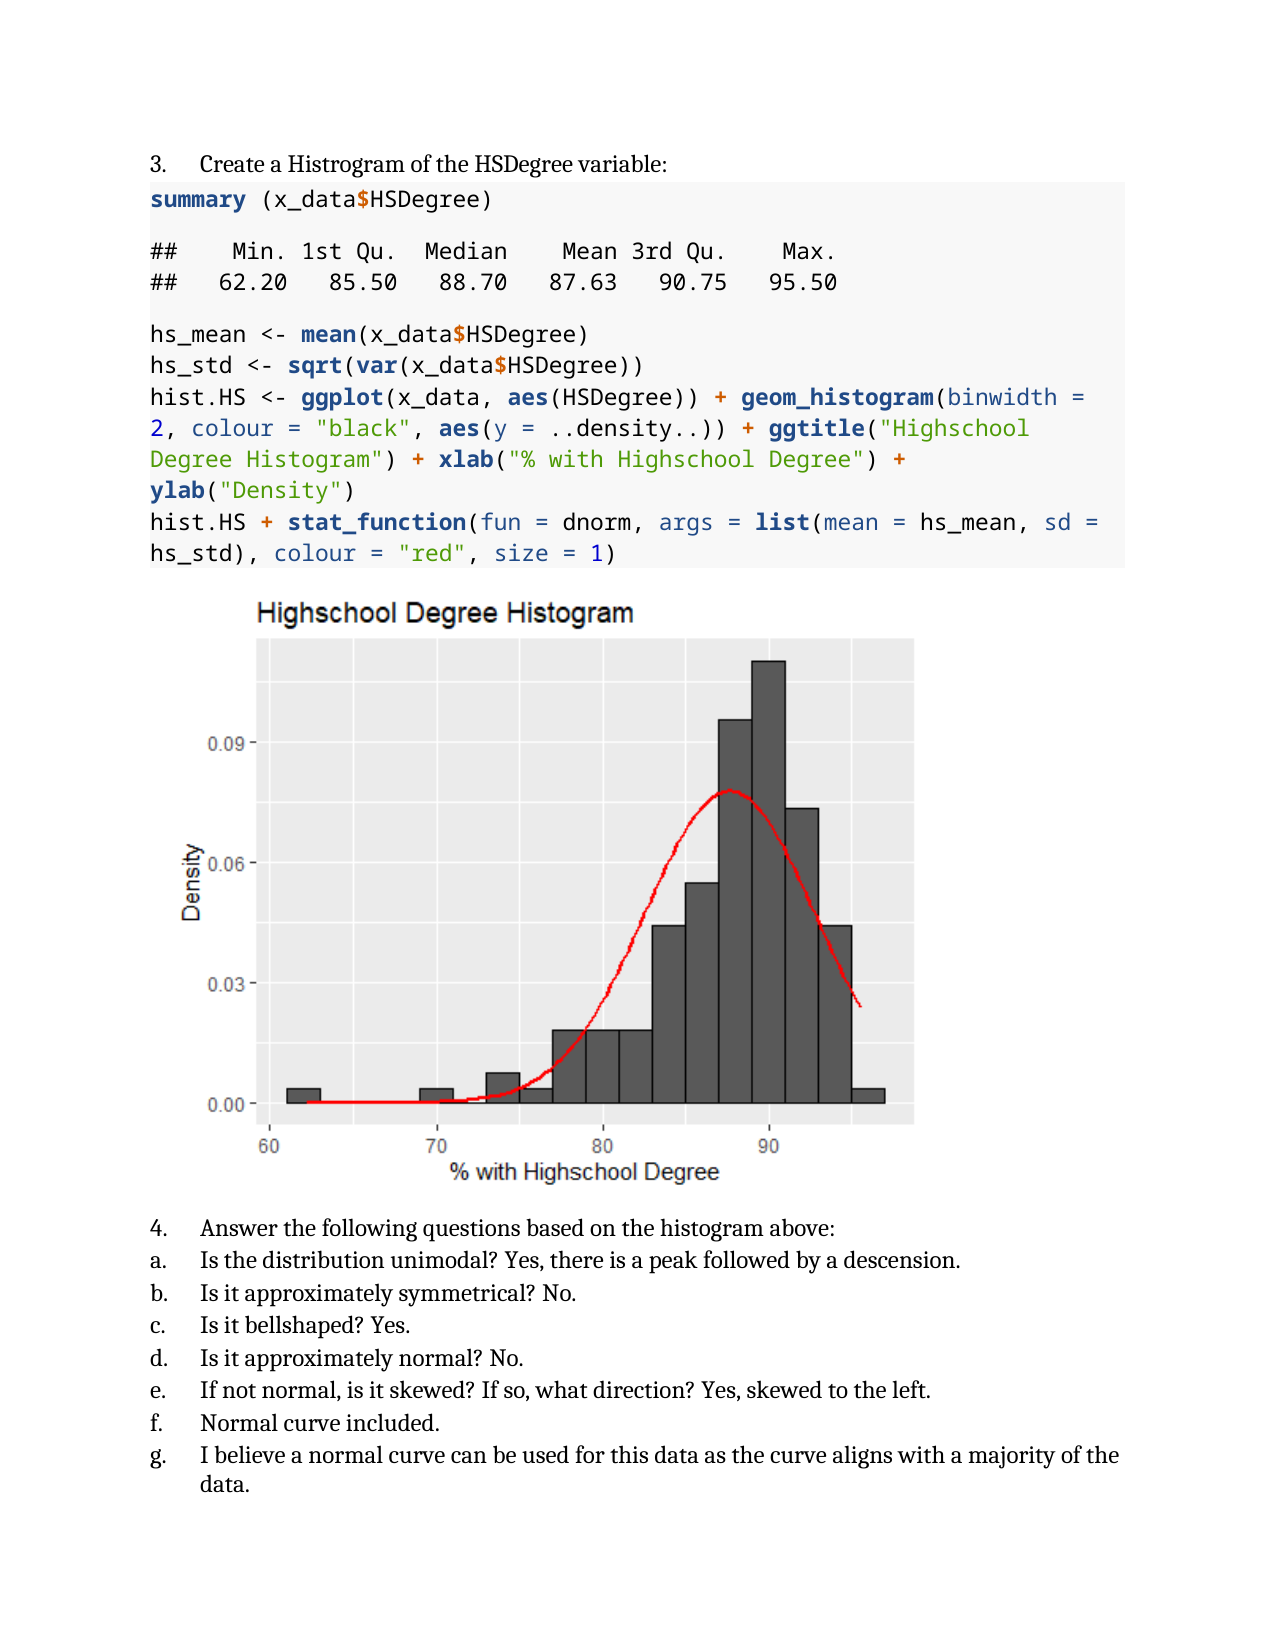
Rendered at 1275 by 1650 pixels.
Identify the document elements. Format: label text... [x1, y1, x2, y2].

picture [168, 588, 927, 1196]
list Normal curve included. [150, 1409, 1125, 1438]
list Answer the following questions based on the histogram above: [150, 1214, 1125, 1243]
list Is the distribution unimodal? Yes, there is a peak followed by a descension. [150, 1246, 1125, 1275]
list If not normal, is it skewed? If so, what direction? Yes, skewed to the left. [150, 1376, 1125, 1405]
list Is it bellshaped? Yes. [150, 1311, 1125, 1340]
list I believe a normal curve can be used for this data as the curve aligns with a majority of the data. [150, 1441, 1125, 1499]
text summary (x_data$HSDegree) [150, 182, 1125, 214]
list Is it approximately symmetrical? No. [150, 1279, 1125, 1308]
list Is it approximately normal? No. [150, 1344, 1125, 1373]
list Create a Histrogram of the HSDegree variable: [150, 150, 1125, 179]
text hs_mean <- mean(x_data$HSDegree) hs_std <- sqrt(var(x_data$HSDegree)) hist.HS <- ggplot(x_data, aes(HSDegree)) + geom_histogram(binwidth = 2, colour = "black", aes(y = ..density..)) + ggtitle("Highschool Degree Histogram") + xlab("% with Highschool Degree") + ylab("Density") hist.HS + stat_function(fun = dnorm, args = list(mean = hs_mean, sd = hs_std), colour = "red", size = 1) [356, 318, 1125, 568]
text ## Min. 1st Qu. Median Mean 3rd Qu. Max. ## 62.20 85.50 88.70 87.63 90.75 95.50 [150, 234, 1125, 297]
